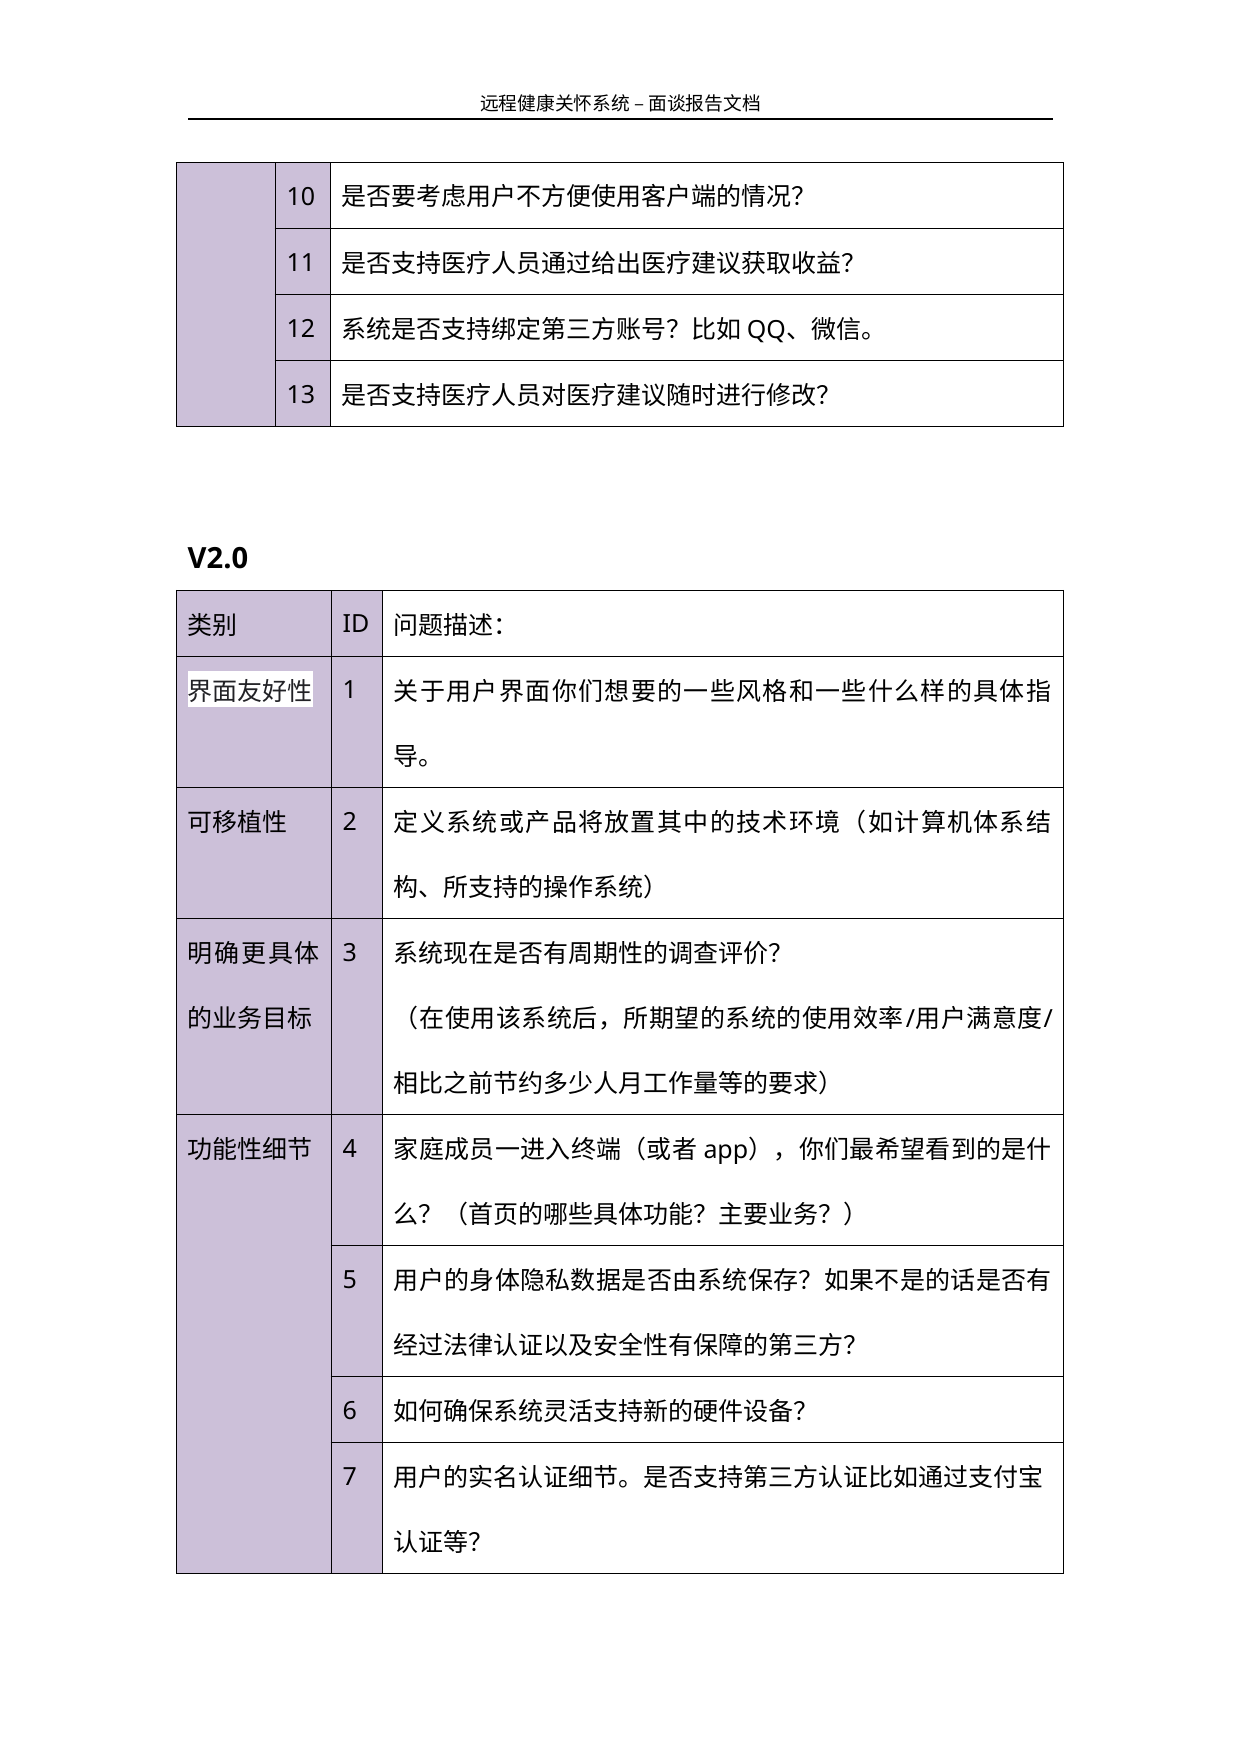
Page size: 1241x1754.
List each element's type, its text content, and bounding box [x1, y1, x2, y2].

table_cell 是否支持医疗人员对医疗建议随时进行修改？ [331, 361, 1063, 426]
table_cell 用户的实名认证细节。是否支持第三方认证比如通过支付宝认证等？ [383, 1443, 1063, 1573]
table_cell 是否支持医疗人员通过给出医疗建议获取收益？ [331, 229, 1063, 294]
table_cell 如何确保系统灵活支持新的硬件设备？ [383, 1377, 1063, 1442]
table_cell 功能性细节 [177, 1115, 331, 1573]
table_cell 是否要考虑用户不方便使用客户端的情况？ [331, 163, 1063, 228]
table_cell 可移植性 [177, 788, 331, 918]
table_cell 13 [276, 361, 330, 426]
table_cell 系统是否支持绑定第三方账号？比如QQ、微信。 [331, 295, 1063, 360]
table_cell 明确更具体的业务目标 [177, 919, 331, 1114]
table_cell 12 [276, 295, 330, 360]
table_cell 2 [332, 788, 382, 918]
table_header 类别 [177, 591, 331, 656]
table_cell 10 [276, 163, 330, 228]
table_cell 界面友好性 [177, 657, 331, 787]
table_cell 3 [332, 919, 382, 1114]
table_cell 关于用户界面你们想要的一些风格和一些什么样的具体指导。 [383, 657, 1063, 787]
table_cell 5 [332, 1246, 382, 1376]
table_cell 1 [332, 657, 382, 787]
table_header 问题描述： [383, 591, 1063, 656]
table_cell 用户的身体隐私数据是否由系统保存？如果不是的话是否有经过法律认证以及安全性有保障的第三方？ [383, 1246, 1063, 1376]
table_cell 6 [332, 1377, 382, 1442]
table_cell 7 [332, 1443, 382, 1573]
table_cell 家庭成员一进入终端（或者app），你们最希望看到的是什么？（首页的哪些具体功能？主要业务？） [383, 1115, 1063, 1245]
text V2.0 [187, 525, 1053, 590]
table_cell 4 [332, 1115, 382, 1245]
table_cell 11 [276, 229, 330, 294]
table_header ID [332, 591, 382, 656]
table_cell 定义系统或产品将放置其中的技术环境（如计算机体系结构、所支持的操作系统） [383, 788, 1063, 918]
table_cell 系统现在是否有周期性的调查评价？ （在使用该系统后，所期望的系统的使用效率/用户满意度/相比之前节约多少人月工作量等的要求） [383, 919, 1063, 1114]
